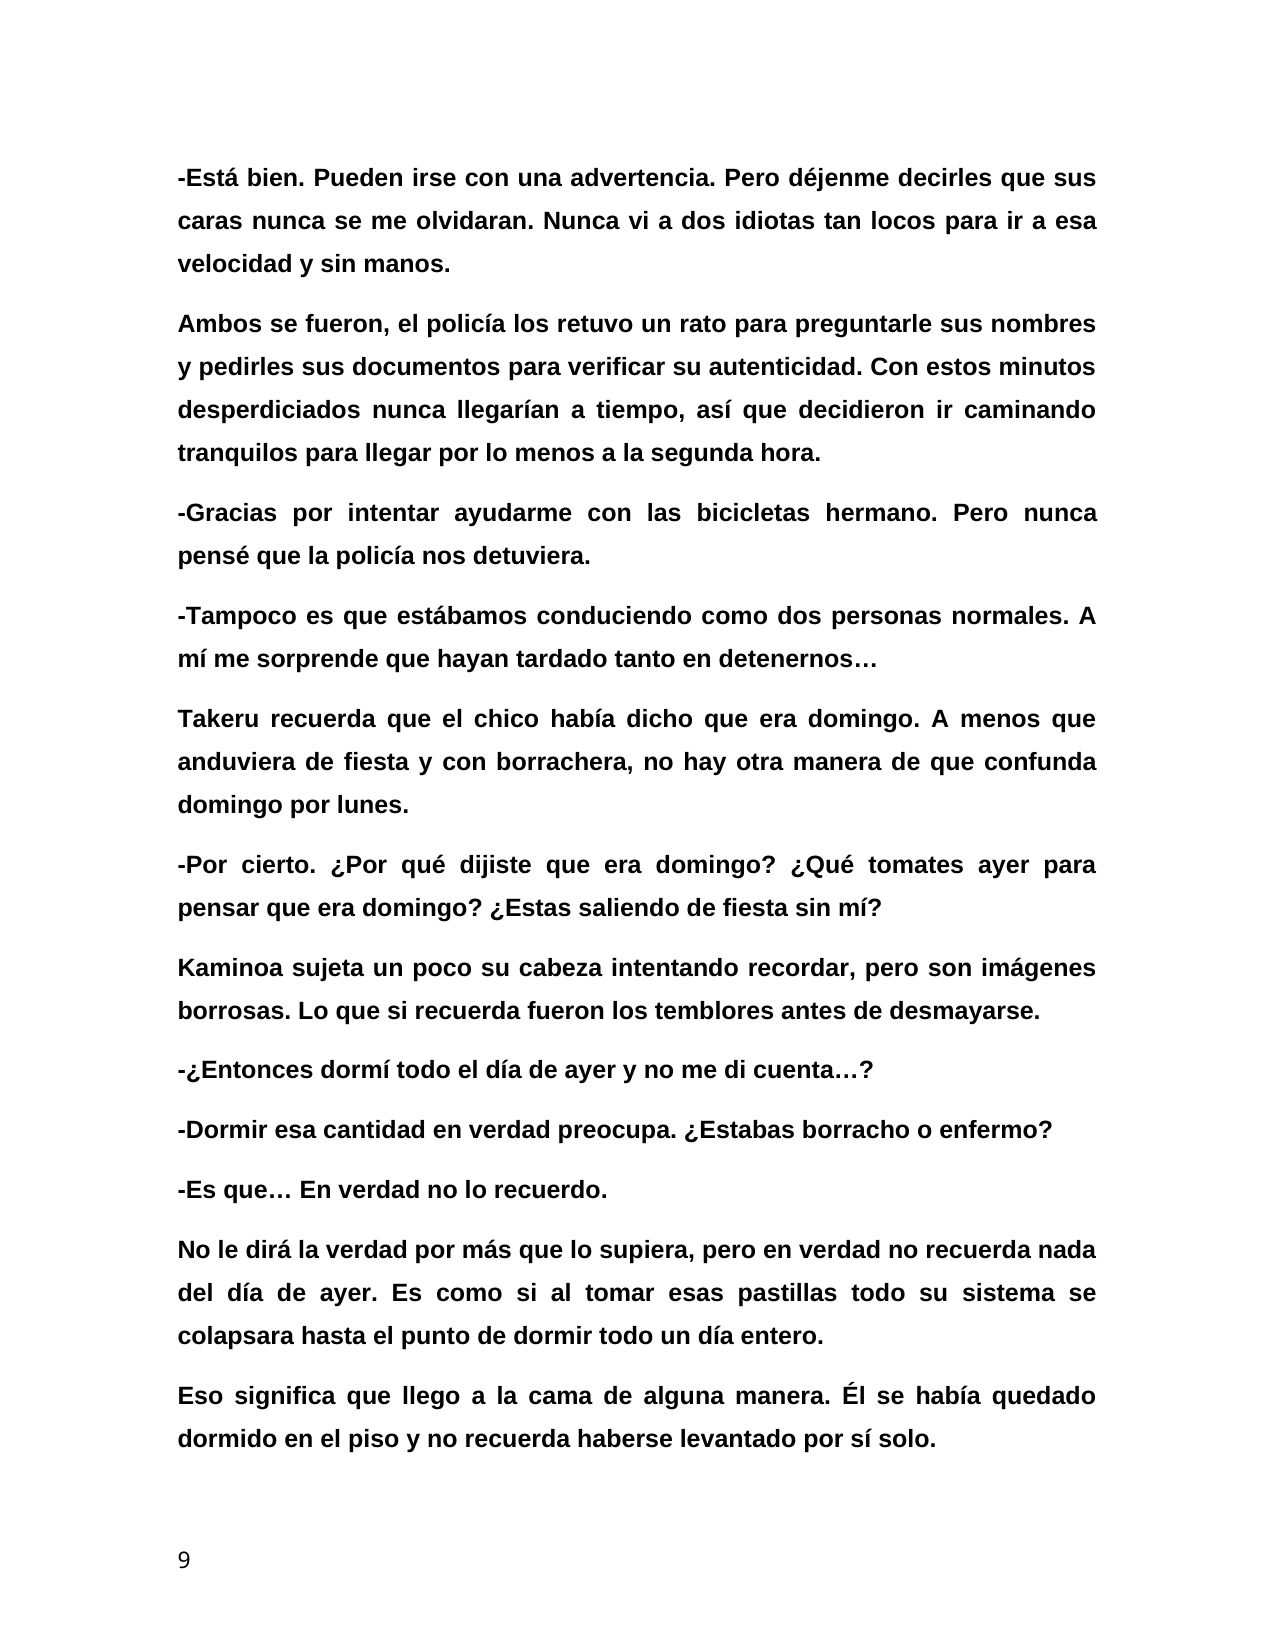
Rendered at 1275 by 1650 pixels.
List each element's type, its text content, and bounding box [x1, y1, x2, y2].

text Ambos se fueron, el policía los retuvo un rato para preguntarle sus nombres y pedirles sus documentos para verificar su autenticidad. Con estos minutos desperdiciados nunca llegarían a tiempo, así que decidieron ir caminando tranquilos para llegar por lo menos a la segunda hora. [177, 308, 1098, 467]
text -Tampoco es que estábamos conduciendo como dos personas normales. A mí me sorprende que hayan tardado tanto en detenernos… [177, 601, 1098, 672]
text Eso significa que llego a la cama de alguna manera. Él se había quedado dormido en el piso y no recuerda haberse levantado por sí solo. [177, 1381, 1098, 1453]
text No le dirá la verdad por más que lo supiera, pero en verdad no recuerda nada del día de ayer. Es como si al tomar esas pastillas todo su sistema se colapsara hasta el punto de dormir todo un día entero. [177, 1235, 1098, 1350]
text -Es que… En verdad no lo recuerdo. [177, 1175, 1098, 1204]
text -¿Entonces dormí todo el día de ayer y no me di cuenta…? [177, 1055, 1098, 1084]
text -Por cierto. ¿Por qué dijiste que era domingo? ¿Qué tomates ayer para pensar que era domingo? ¿Estas saliendo de fiesta sin mí? [177, 849, 1098, 921]
text Takeru recuerda que el chico había dicho que era domingo. A menos que anduviera de fiesta y con borrachera, no hay otra manera de que confunda domingo por lunes. [177, 703, 1098, 818]
text -Gracias por intentar ayudarme con las bicicletas hermano. Pero nunca pensé que la policía nos detuviera. [177, 498, 1098, 569]
text -Dormir esa cantidad en verdad preocupa. ¿Estabas borracho o enfermo? [177, 1115, 1098, 1144]
text -Está bien. Pueden irse con una advertencia. Pero déjenme decirles que sus caras nunca se me olvidaran. Nunca vi a dos idiotas tan locos para ir a esa velocidad y sin manos. [177, 162, 1098, 277]
text Kaminoa sujeta un poco su cabeza intentando recordar, pero son imágenes borrosas. Lo que si recuerda fueron los temblores antes de desmayarse. [177, 952, 1098, 1024]
